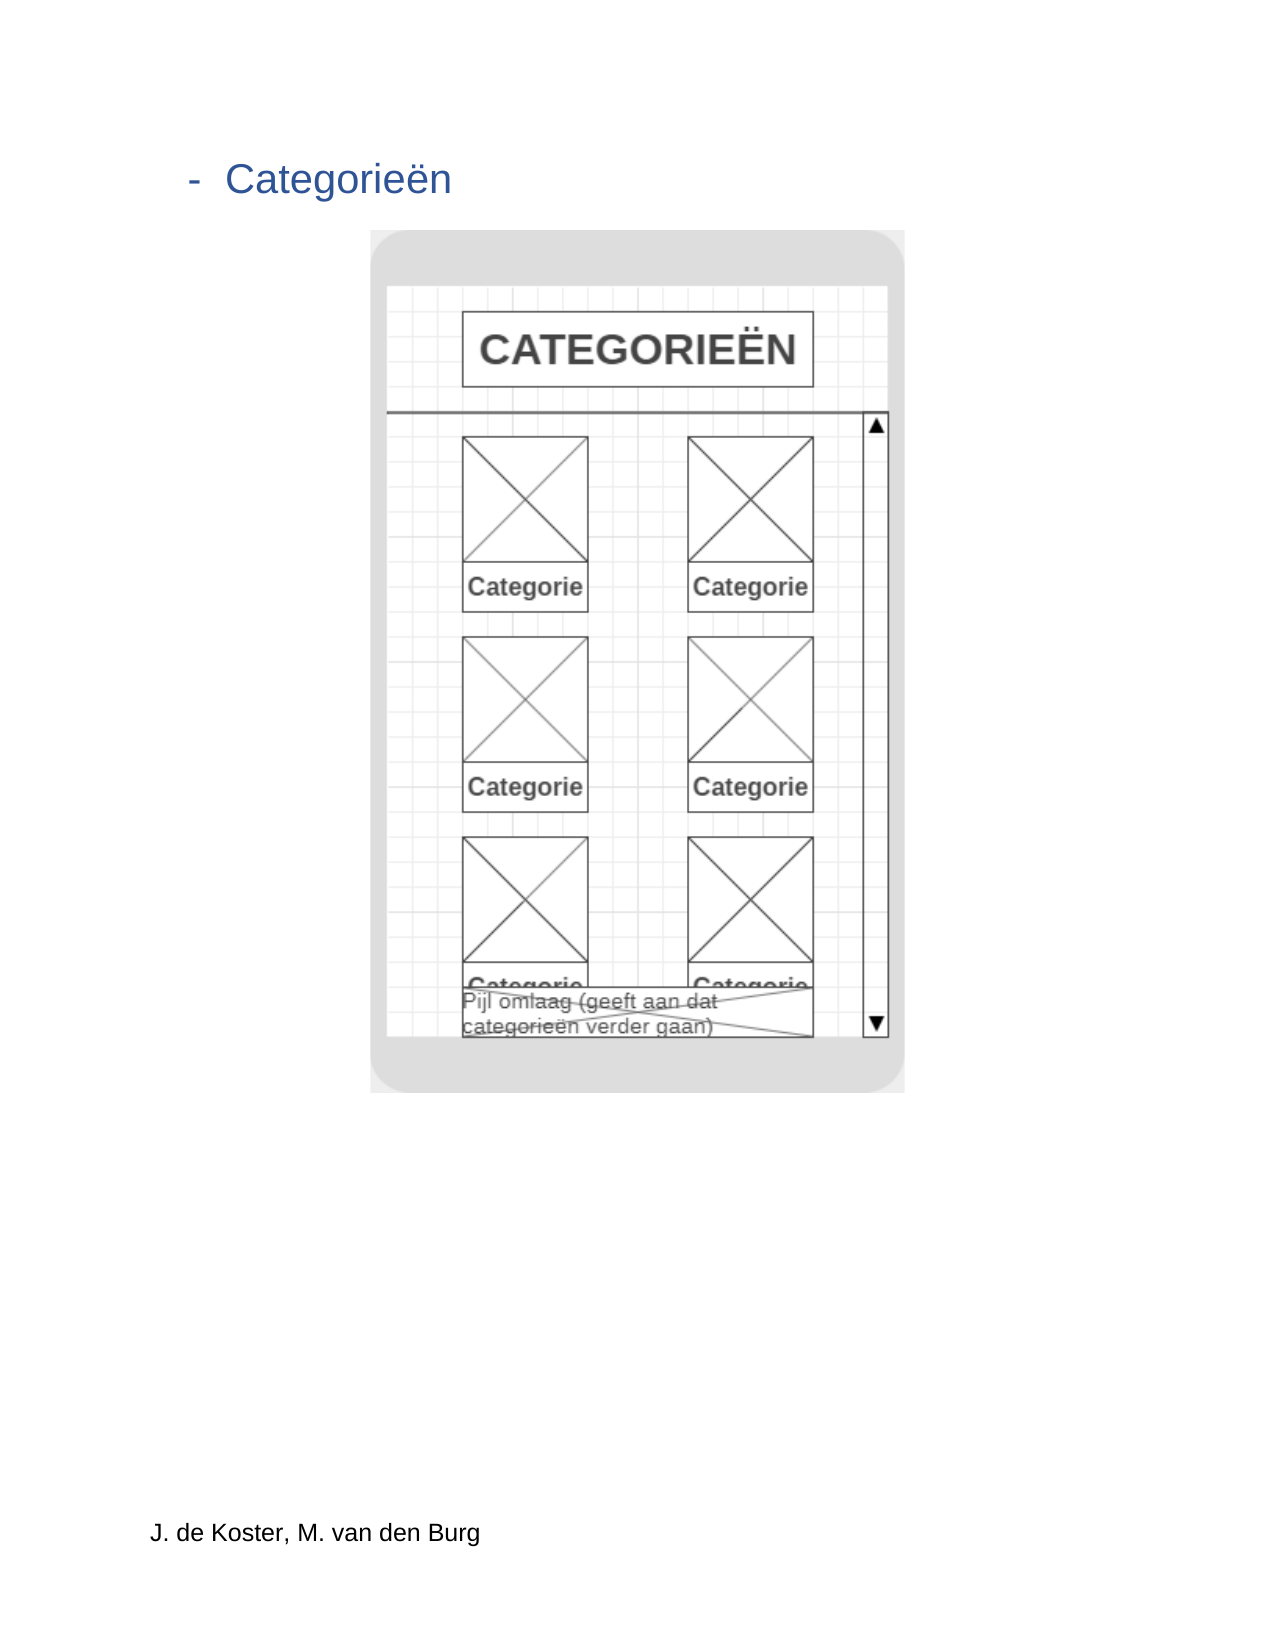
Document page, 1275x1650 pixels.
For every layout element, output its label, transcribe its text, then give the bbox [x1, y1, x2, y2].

picture [370, 230, 905, 1093]
subtitle Categorieën [187, 154, 1125, 202]
